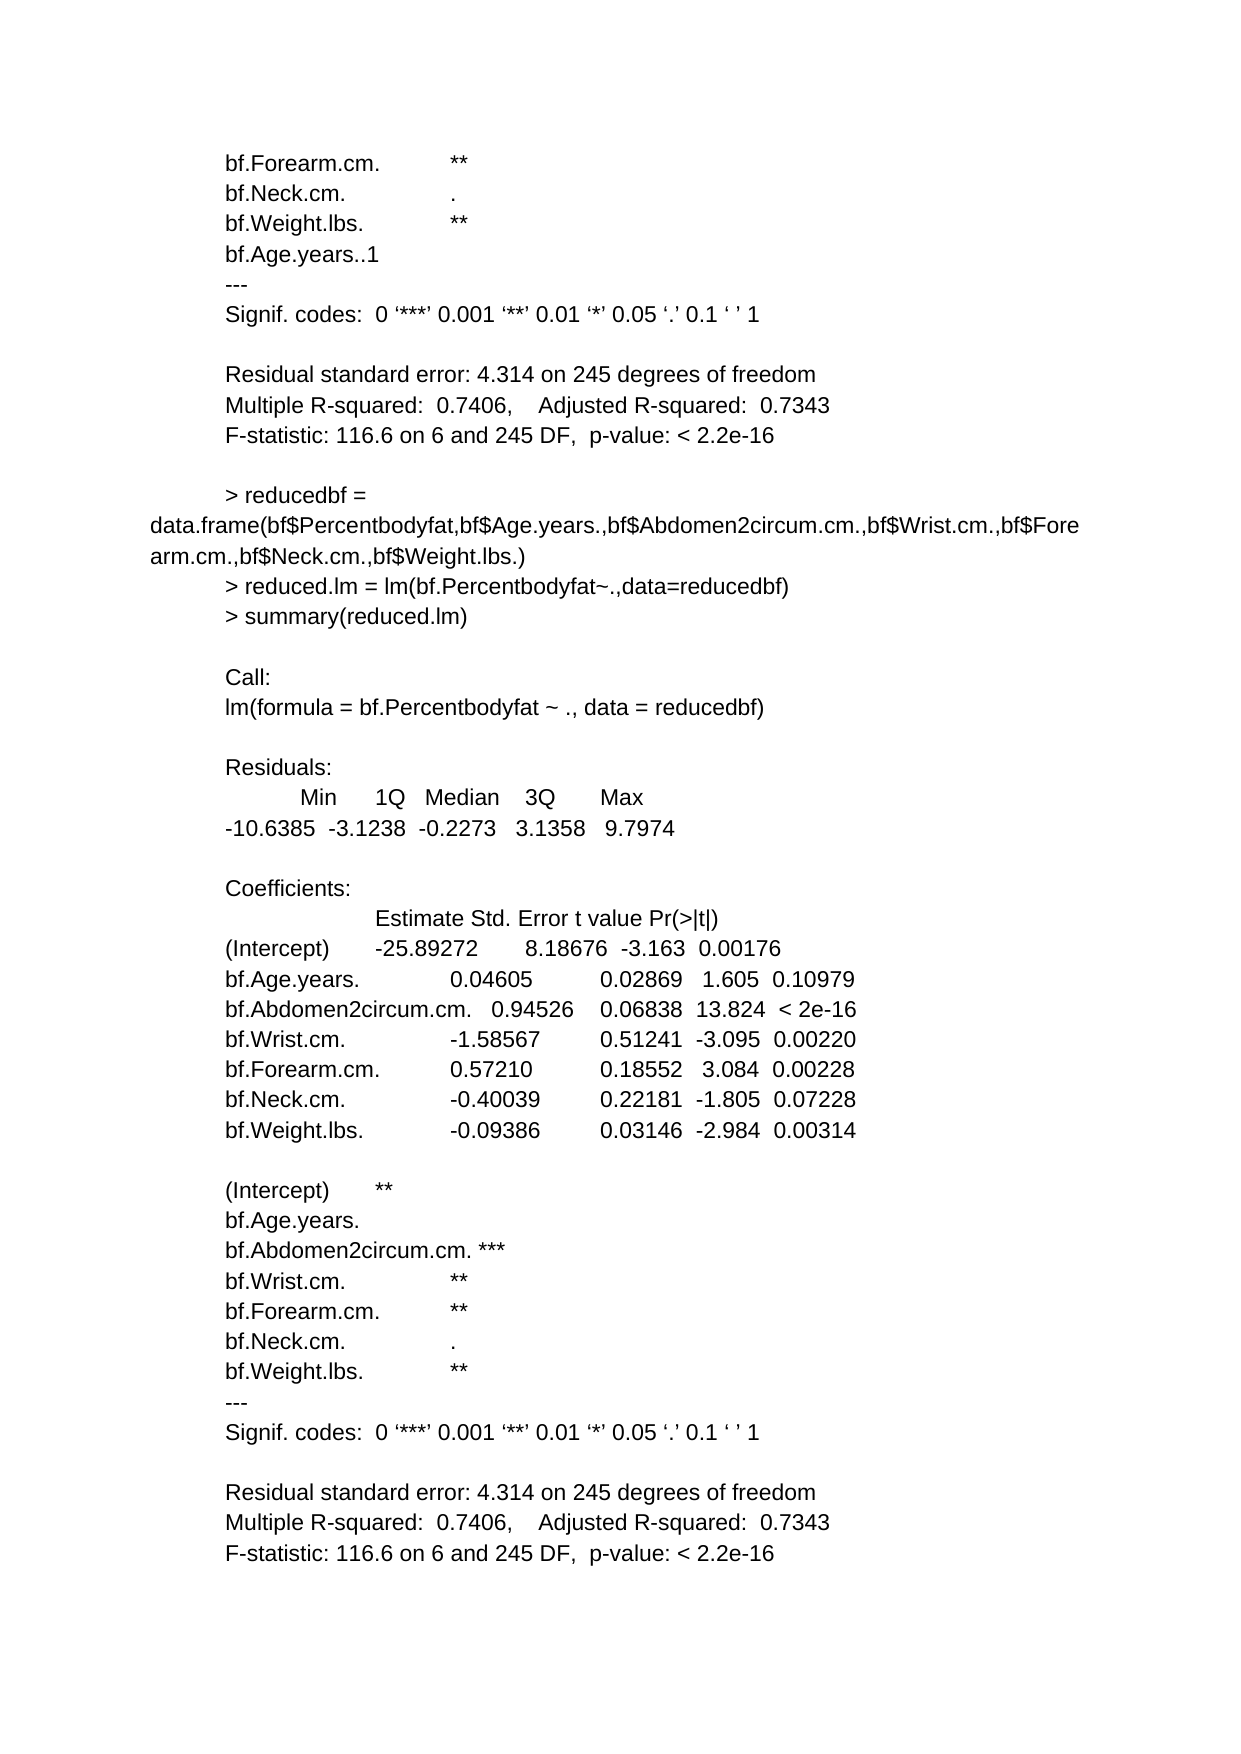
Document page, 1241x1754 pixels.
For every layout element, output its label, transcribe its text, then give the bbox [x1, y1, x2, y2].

text bf.Abdomen2circum.cm. 0.94526 0.06838 13.824 < 2e-16 [150, 996, 1090, 1022]
text bf.Wrist.cm. -1.58567 0.51241 -3.095 0.00220 [150, 1026, 1090, 1052]
text > reducedbf = data.frame(bf$Percentbodyfat,bf$Age.years.,bf$Abdomen2circum.cm.,bf$Wrist.cm.,bf$Forearm.cm.,bf$Neck.cm.,bf$Weight.lbs.) [150, 482, 1090, 569]
text bf.Wrist.cm. ** [150, 1268, 1090, 1294]
text > reduced.lm = lm(bf.Percentbodyfat~.,data=reducedbf) [150, 573, 1090, 599]
text Min 1Q Median 3Q Max [150, 784, 1090, 811]
text bf.Weight.lbs. ** [150, 210, 1090, 237]
text Multiple R-squared: 0.7406, Adjusted R-squared: 0.7343 [150, 1509, 1090, 1536]
text Call: [150, 663, 1090, 690]
text F-statistic: 116.6 on 6 and 245 DF, p-value: < 2.2e-16 [150, 1539, 1090, 1566]
text bf.Neck.cm. . [150, 180, 1090, 207]
text Residuals: [150, 754, 1090, 781]
text bf.Abdomen2circum.cm. *** [150, 1237, 1090, 1264]
text bf.Neck.cm. . [150, 1328, 1090, 1354]
text bf.Age.years..1 [150, 241, 1090, 267]
text bf.Weight.lbs. -0.09386 0.03146 -2.984 0.00314 [150, 1117, 1090, 1143]
text > summary(reduced.lm) [150, 603, 1090, 629]
text --- [150, 1388, 1090, 1415]
text bf.Weight.lbs. ** [150, 1358, 1090, 1385]
text Multiple R-squared: 0.7406, Adjusted R-squared: 0.7343 [150, 392, 1090, 418]
text (Intercept) ** [150, 1177, 1090, 1203]
text bf.Forearm.cm. 0.57210 0.18552 3.084 0.00228 [150, 1056, 1090, 1083]
text F-statistic: 116.6 on 6 and 245 DF, p-value: < 2.2e-16 [150, 422, 1090, 448]
text bf.Forearm.cm. ** [150, 150, 1090, 176]
text --- [150, 271, 1090, 297]
text bf.Age.years. 0.04605 0.02869 1.605 0.10979 [150, 966, 1090, 992]
text (Intercept) -25.89272 8.18676 -3.163 0.00176 [150, 935, 1090, 962]
text Residual standard error: 4.314 on 245 degrees of freedom [150, 1479, 1090, 1506]
text bf.Forearm.cm. ** [150, 1298, 1090, 1324]
text Coefficients: [150, 875, 1090, 901]
text Signif. codes: 0 ‘***’ 0.001 ‘**’ 0.01 ‘*’ 0.05 ‘.’ 0.1 ‘ ’ 1 [150, 301, 1090, 327]
text bf.Age.years. [150, 1207, 1090, 1234]
text Estimate Std. Error t value Pr(>|t|) [150, 905, 1090, 932]
text Residual standard error: 4.314 on 245 degrees of freedom [150, 361, 1090, 388]
text Signif. codes: 0 ‘***’ 0.001 ‘**’ 0.01 ‘*’ 0.05 ‘.’ 0.1 ‘ ’ 1 [150, 1419, 1090, 1445]
text -10.6385 -3.1238 -0.2273 3.1358 9.7974 [150, 814, 1090, 841]
text lm(formula = bf.Percentbodyfat ~ ., data = reducedbf) [150, 694, 1090, 720]
text bf.Neck.cm. -0.40039 0.22181 -1.805 0.07228 [150, 1086, 1090, 1113]
